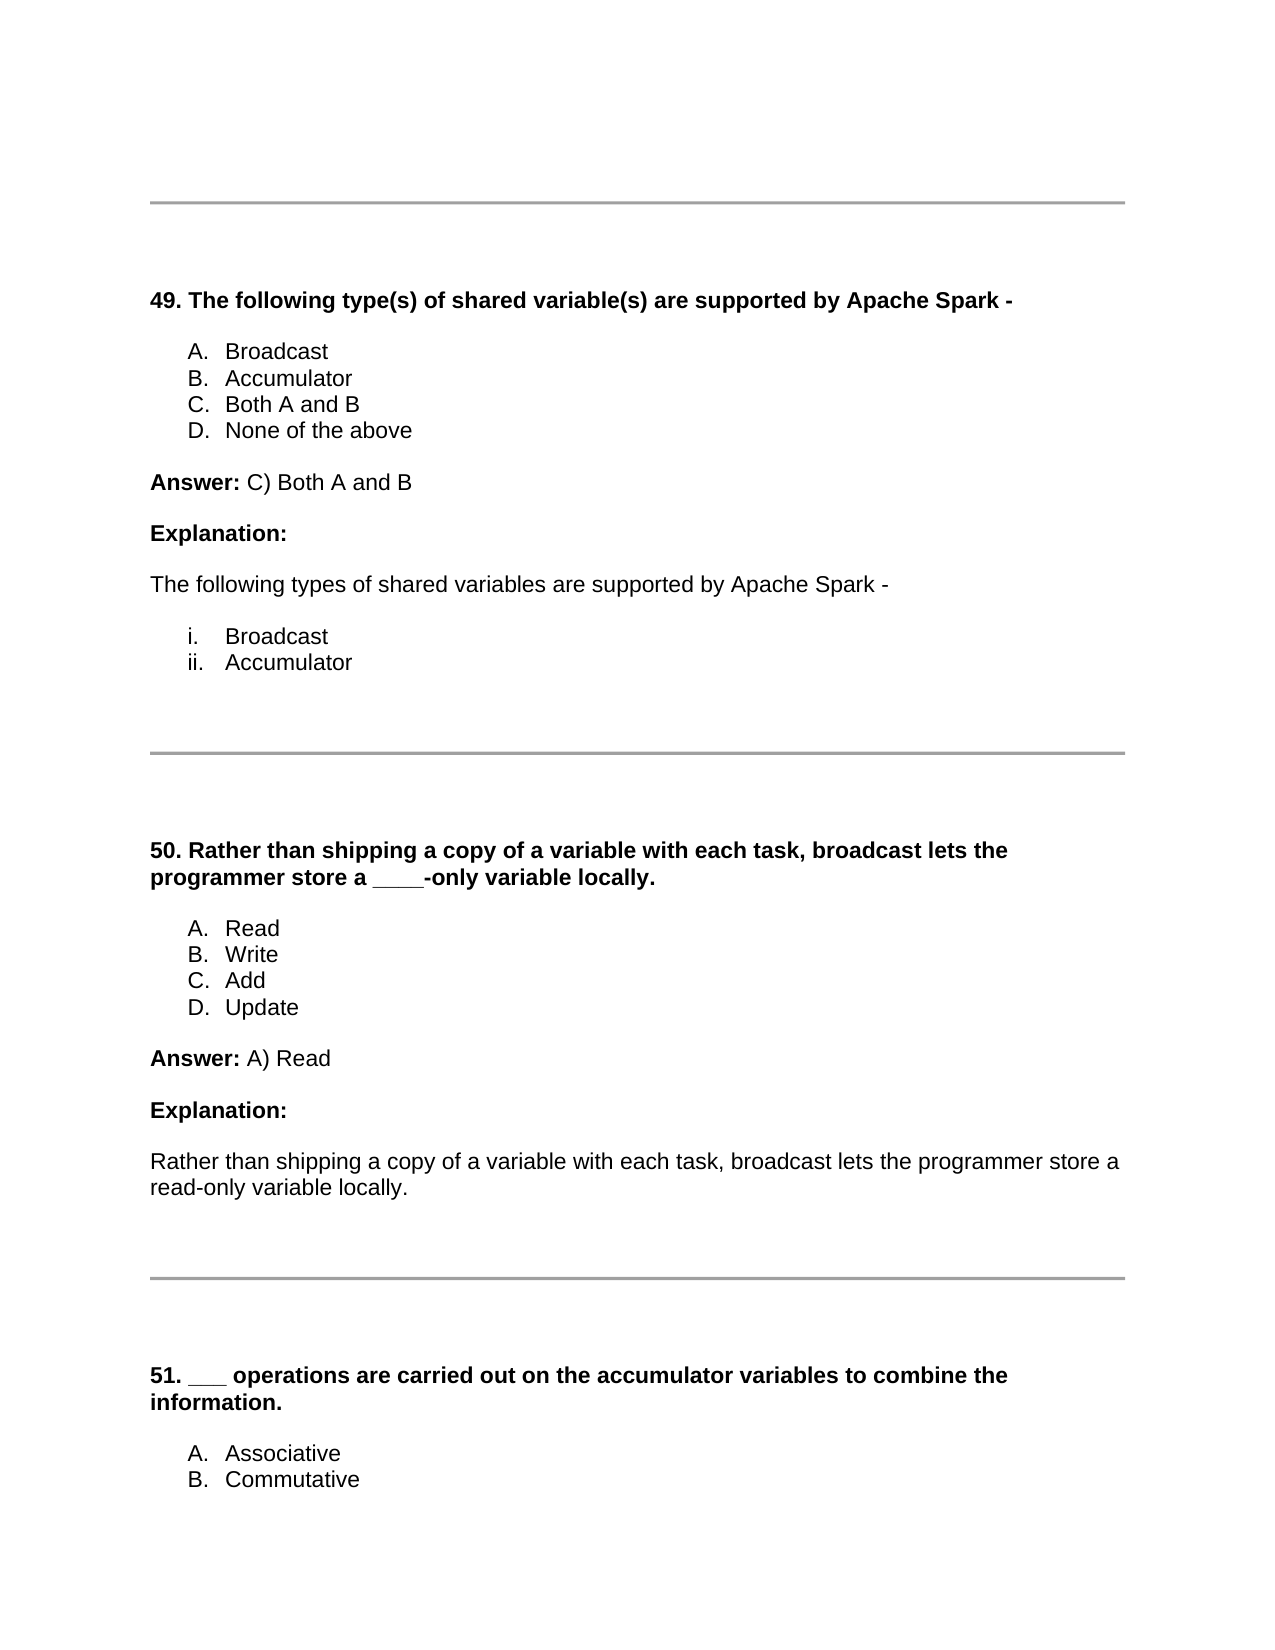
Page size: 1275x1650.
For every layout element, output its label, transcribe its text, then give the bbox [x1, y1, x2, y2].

list Write [187, 941, 1125, 967]
list Associative [187, 1440, 1125, 1466]
list Read [187, 915, 1125, 941]
text The following types of shared variables are supported by Apache Spark - [150, 571, 1125, 598]
text Answer: C) Both A and B [150, 468, 1125, 495]
list None of the above [187, 417, 1125, 443]
list Broadcast [187, 623, 1125, 649]
list Accumulator [187, 364, 1125, 391]
text 51. ___ operations are carried out on the accumulator variables to combine the information. [150, 1362, 1125, 1415]
list Broadcast [187, 338, 1125, 364]
text Rather than shipping a copy of a variable with each task, broadcast lets the programmer store a read-only variable locally. [150, 1148, 1125, 1201]
list Commutative [187, 1466, 1125, 1493]
text 50. Rather than shipping a copy of a variable with each task, broadcast lets the programmer store a ____-only variable locally. [150, 837, 1125, 890]
text 49. The following type(s) of shared variable(s) are supported by Apache Spark - [150, 287, 1125, 313]
text Answer: A) Read [150, 1045, 1125, 1072]
list Accumulator [187, 649, 1125, 675]
list Update [187, 994, 1125, 1020]
text Explanation: [150, 520, 1125, 546]
list Both A and B [187, 391, 1125, 417]
text Explanation: [150, 1097, 1125, 1123]
list Add [187, 967, 1125, 994]
